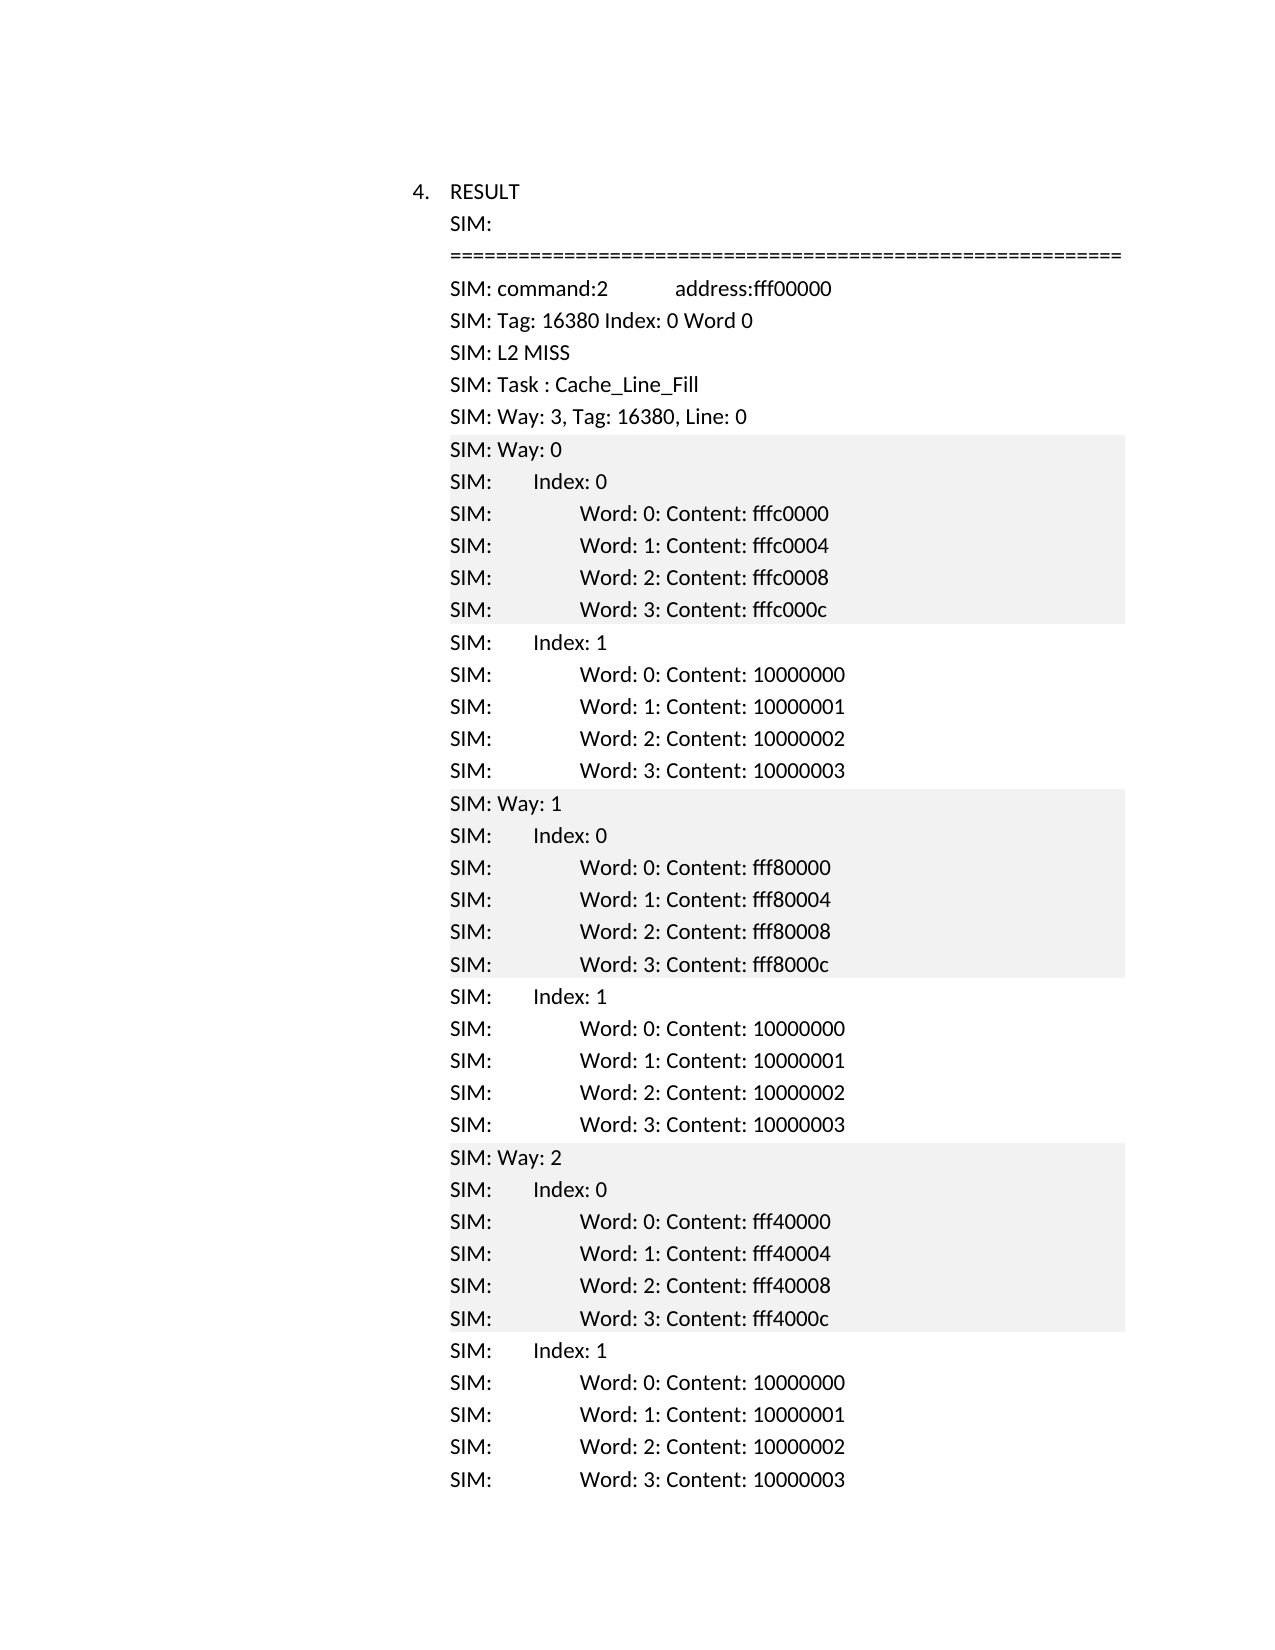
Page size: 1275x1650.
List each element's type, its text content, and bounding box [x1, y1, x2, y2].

list SIM: Word: 0: Content: fff40000 [450, 1207, 1125, 1235]
list SIM: Word: 2: Content: fffc0008 [450, 563, 1125, 591]
list SIM: Word: 0: Content: 10000000 [450, 660, 1125, 688]
list SIM: Word: 3: Content: 10000003 [450, 757, 1125, 784]
list SIM: Word: 2: Content: fff40008 [450, 1272, 1125, 1299]
list SIM: Index: 0 [450, 467, 1125, 495]
list SIM: [450, 209, 1125, 237]
list SIM: Way: 1 [450, 789, 1125, 817]
list SIM: L2 MISS [450, 338, 1125, 366]
list SIM: Word: 2: Content: 10000002 [450, 1078, 1125, 1106]
list SIM: Way: 2 [450, 1143, 1125, 1171]
list SIM: Word: 3: Content: 10000003 [450, 1111, 1125, 1139]
list SIM: Index: 1 [450, 982, 1125, 1010]
list SIM: Word: 3: Content: 10000003 [450, 1465, 1125, 1493]
list SIM: Word: 0: Content: fffc0000 [450, 499, 1125, 527]
list SIM: Word: 1: Content: 10000001 [450, 1400, 1125, 1428]
list SIM: Word: 3: Content: fffc000c [450, 596, 1125, 624]
list SIM: Word: 1: Content: 10000001 [450, 692, 1125, 720]
list SIM: Word: 2: Content: 10000002 [450, 1432, 1125, 1461]
list SIM: Index: 0 [450, 821, 1125, 849]
list =========================================================== [450, 242, 1125, 269]
list SIM: Tag: 16380 Index: 0 Word 0 [450, 306, 1125, 334]
list SIM: Word: 1: Content: fff80004 [450, 885, 1125, 913]
list SIM: Index: 1 [450, 628, 1125, 656]
list SIM: Word: 1: Content: fff40004 [450, 1239, 1125, 1267]
list SIM: Word: 0: Content: 10000000 [450, 1368, 1125, 1396]
list SIM: Word: 0: Content: 10000000 [450, 1014, 1125, 1042]
list SIM: Way: 3, Tag: 16380, Line: 0 [450, 402, 1125, 431]
list SIM: Word: 1: Content: fffc0004 [450, 531, 1125, 559]
list SIM: Index: 0 [450, 1175, 1125, 1203]
list SIM: Index: 1 [450, 1336, 1125, 1364]
list SIM: Way: 0 [450, 435, 1125, 463]
list SIM: Word: 1: Content: 10000001 [450, 1046, 1125, 1074]
list SIM: command:2 address:fff00000 [450, 274, 1125, 302]
list RESULT [412, 177, 1125, 205]
list SIM: Word: 2: Content: 10000002 [450, 724, 1125, 752]
list SIM: Word: 2: Content: fff80008 [450, 917, 1125, 946]
list SIM: Word: 3: Content: fff4000c [450, 1304, 1125, 1332]
list SIM: Task : Cache_Line_Fill [450, 370, 1125, 398]
list SIM: Word: 0: Content: fff80000 [450, 853, 1125, 881]
list SIM: Word: 3: Content: fff8000c [450, 950, 1125, 978]
